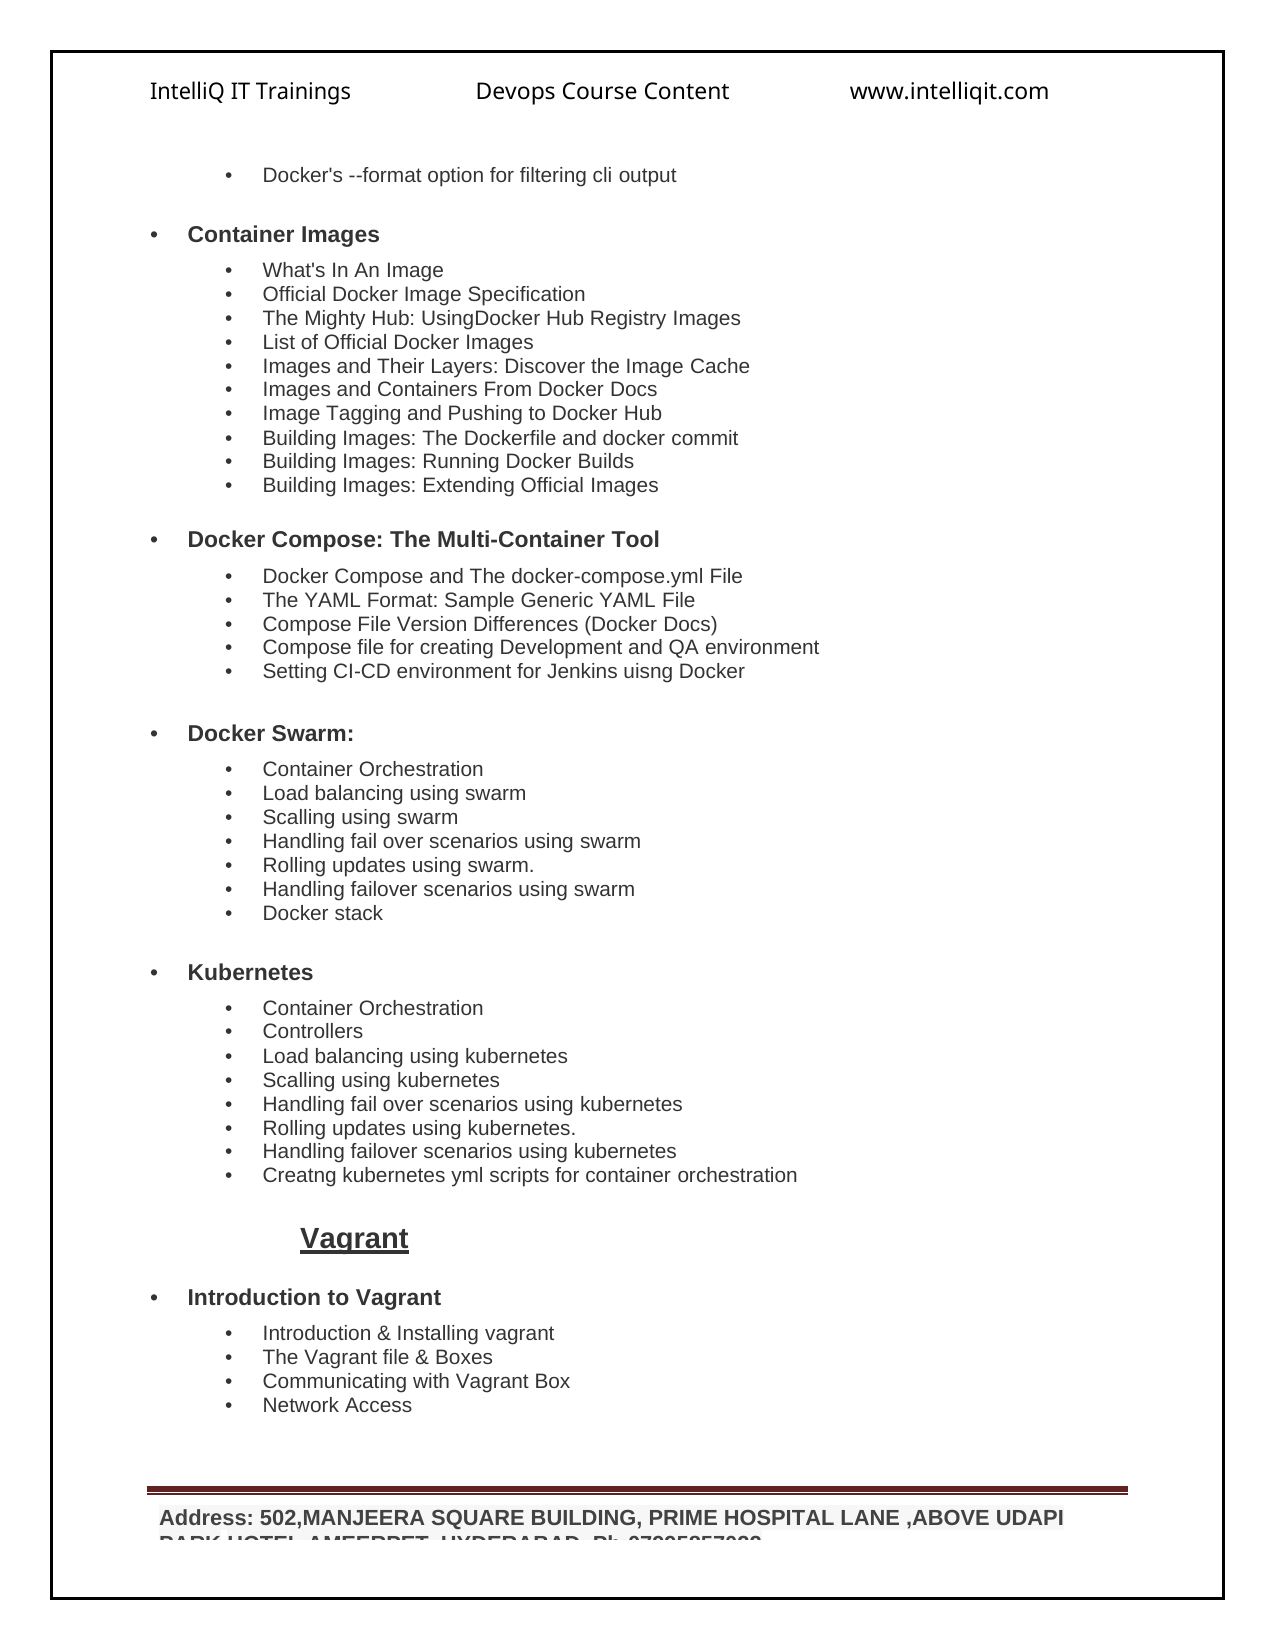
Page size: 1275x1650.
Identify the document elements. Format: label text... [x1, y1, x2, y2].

subtitle Kubernetes [150, 959, 1096, 985]
list Docker Compose and The docker-compose.yml File [225, 564, 1096, 588]
subtitle IntelliQ IT Trainings Devops Course Content www.intelliqit.com [150, 75, 1096, 106]
list Controllers [225, 1020, 1096, 1044]
list The YAML Format: Sample Generic YAML File [225, 588, 1096, 612]
list Network Access [225, 1393, 1096, 1417]
list Images and Their Layers: Discover the Image Cache [225, 354, 1096, 378]
list Handling fail over scenarios using swarm [225, 829, 1096, 853]
list Communicating with Vagrant Box [225, 1369, 1096, 1393]
list Introduction & Installing vagrant [225, 1321, 1096, 1345]
list Handling failover scenarios using kubernetes [225, 1140, 1096, 1163]
subtitle Docker Swarm: [150, 720, 1096, 746]
list Building Images: Extending Official Images [225, 473, 1096, 497]
list Compose File Version Differences (Docker Docs) [225, 612, 1096, 636]
list Docker stack [225, 901, 1096, 925]
list The Vagrant file & Boxes [225, 1345, 1096, 1369]
list Handling failover scenarios using swarm [225, 877, 1096, 901]
list Handling fail over scenarios using kubernetes [225, 1092, 1096, 1116]
list The Mighty Hub: UsingDocker Hub Registry Images [225, 306, 1096, 329]
list Building Images: The Dockerfile and docker commit [225, 425, 1096, 449]
list Docker's --format option for filtering cli output [225, 163, 1096, 187]
list Load balancing using swarm [225, 781, 1096, 805]
list What's In An Image [225, 258, 1096, 282]
list Scalling using swarm [225, 805, 1096, 829]
list Scalling using kubernetes [225, 1068, 1096, 1092]
list List of Official Docker Images [225, 329, 1096, 353]
list Creatng kubernetes yml scripts for container orchestration [225, 1163, 1096, 1187]
list Official Docker Image Specification [225, 282, 1096, 306]
list Container Orchestration [225, 996, 1096, 1020]
list Load balancing using kubernetes [225, 1044, 1096, 1068]
list Setting CI-CD environment for Jenkins uisng Docker [225, 659, 1096, 683]
list Image Tagging and Pushing to Docker Hub [225, 401, 1096, 425]
list Rolling updates using swarm. [225, 853, 1096, 877]
subtitle Docker Compose: The Multi-Container Tool [150, 526, 1096, 553]
list Rolling updates using kubernetes. [225, 1116, 1096, 1140]
subtitle Introduction to Vagrant [150, 1284, 1096, 1310]
list Container Orchestration [225, 757, 1096, 781]
list Building Images: Running Docker Builds [225, 449, 1096, 473]
subtitle Container Images [150, 221, 1096, 247]
list Compose file for creating Development and QA environment [225, 636, 1096, 659]
subtitle Vagrant [300, 1221, 1096, 1254]
list Images and Containers From Docker Docs [225, 378, 1096, 401]
